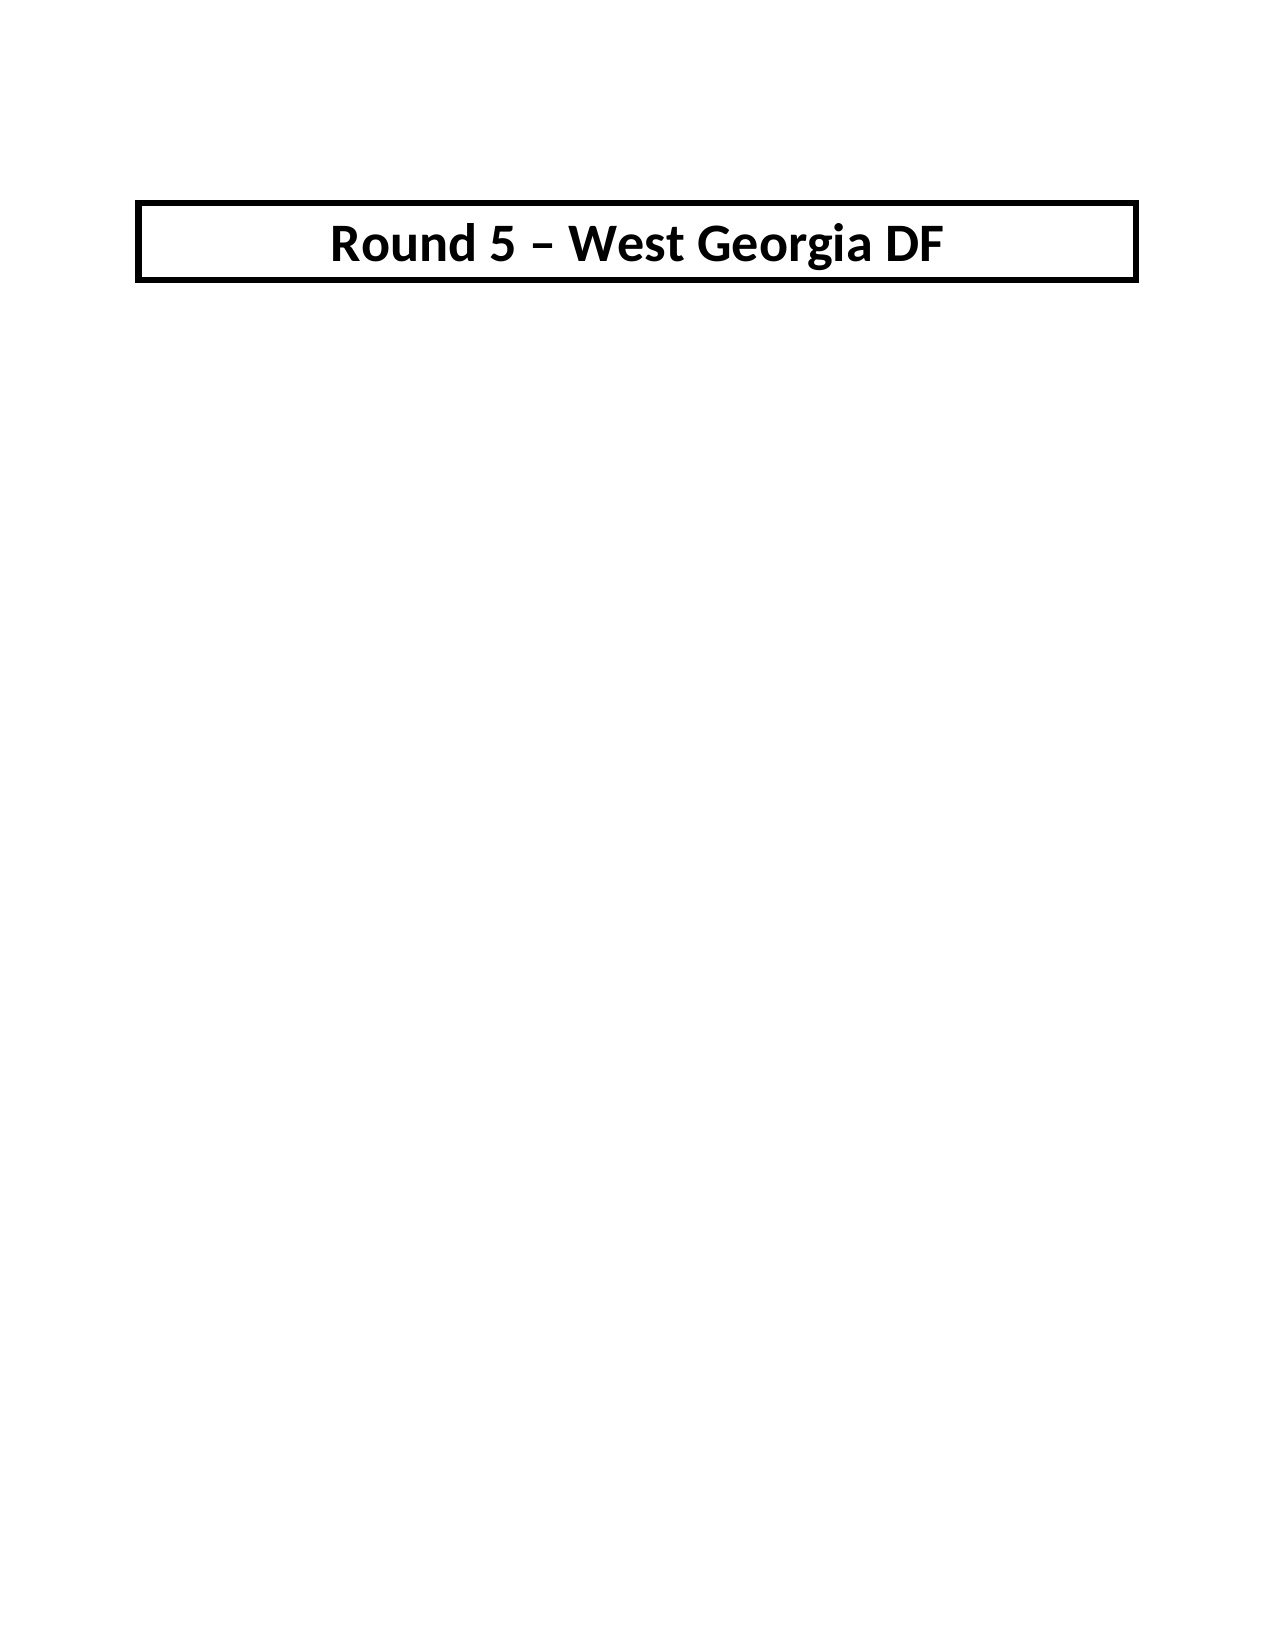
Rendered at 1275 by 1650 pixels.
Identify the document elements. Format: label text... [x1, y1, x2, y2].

subtitle Round 5 – West Georgia DF [142, 206, 1133, 277]
